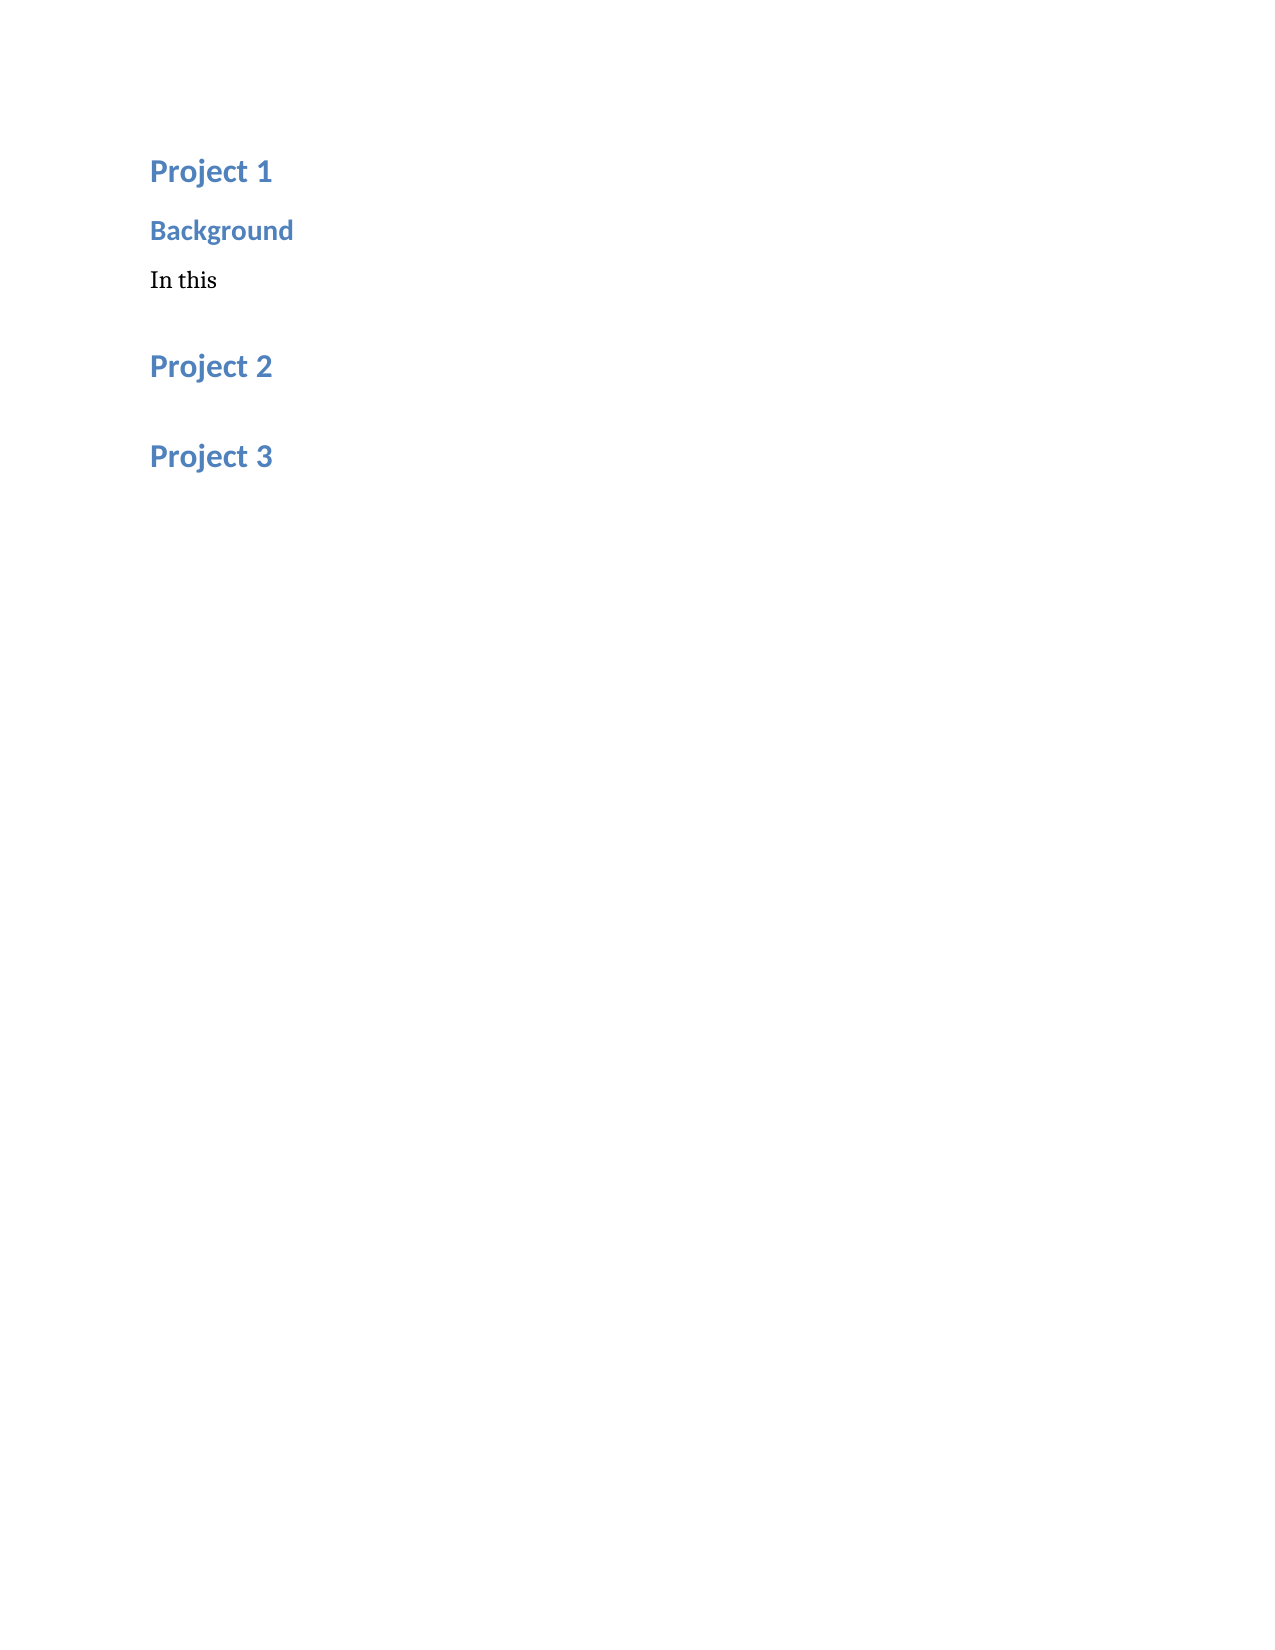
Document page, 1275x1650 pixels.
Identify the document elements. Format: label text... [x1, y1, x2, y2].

subtitle Project 1 [150, 150, 1125, 191]
subtitle Project 2 [150, 345, 1125, 385]
subtitle Background [150, 212, 1125, 247]
text In this [150, 266, 1125, 295]
subtitle Project 3 [150, 435, 1125, 476]
